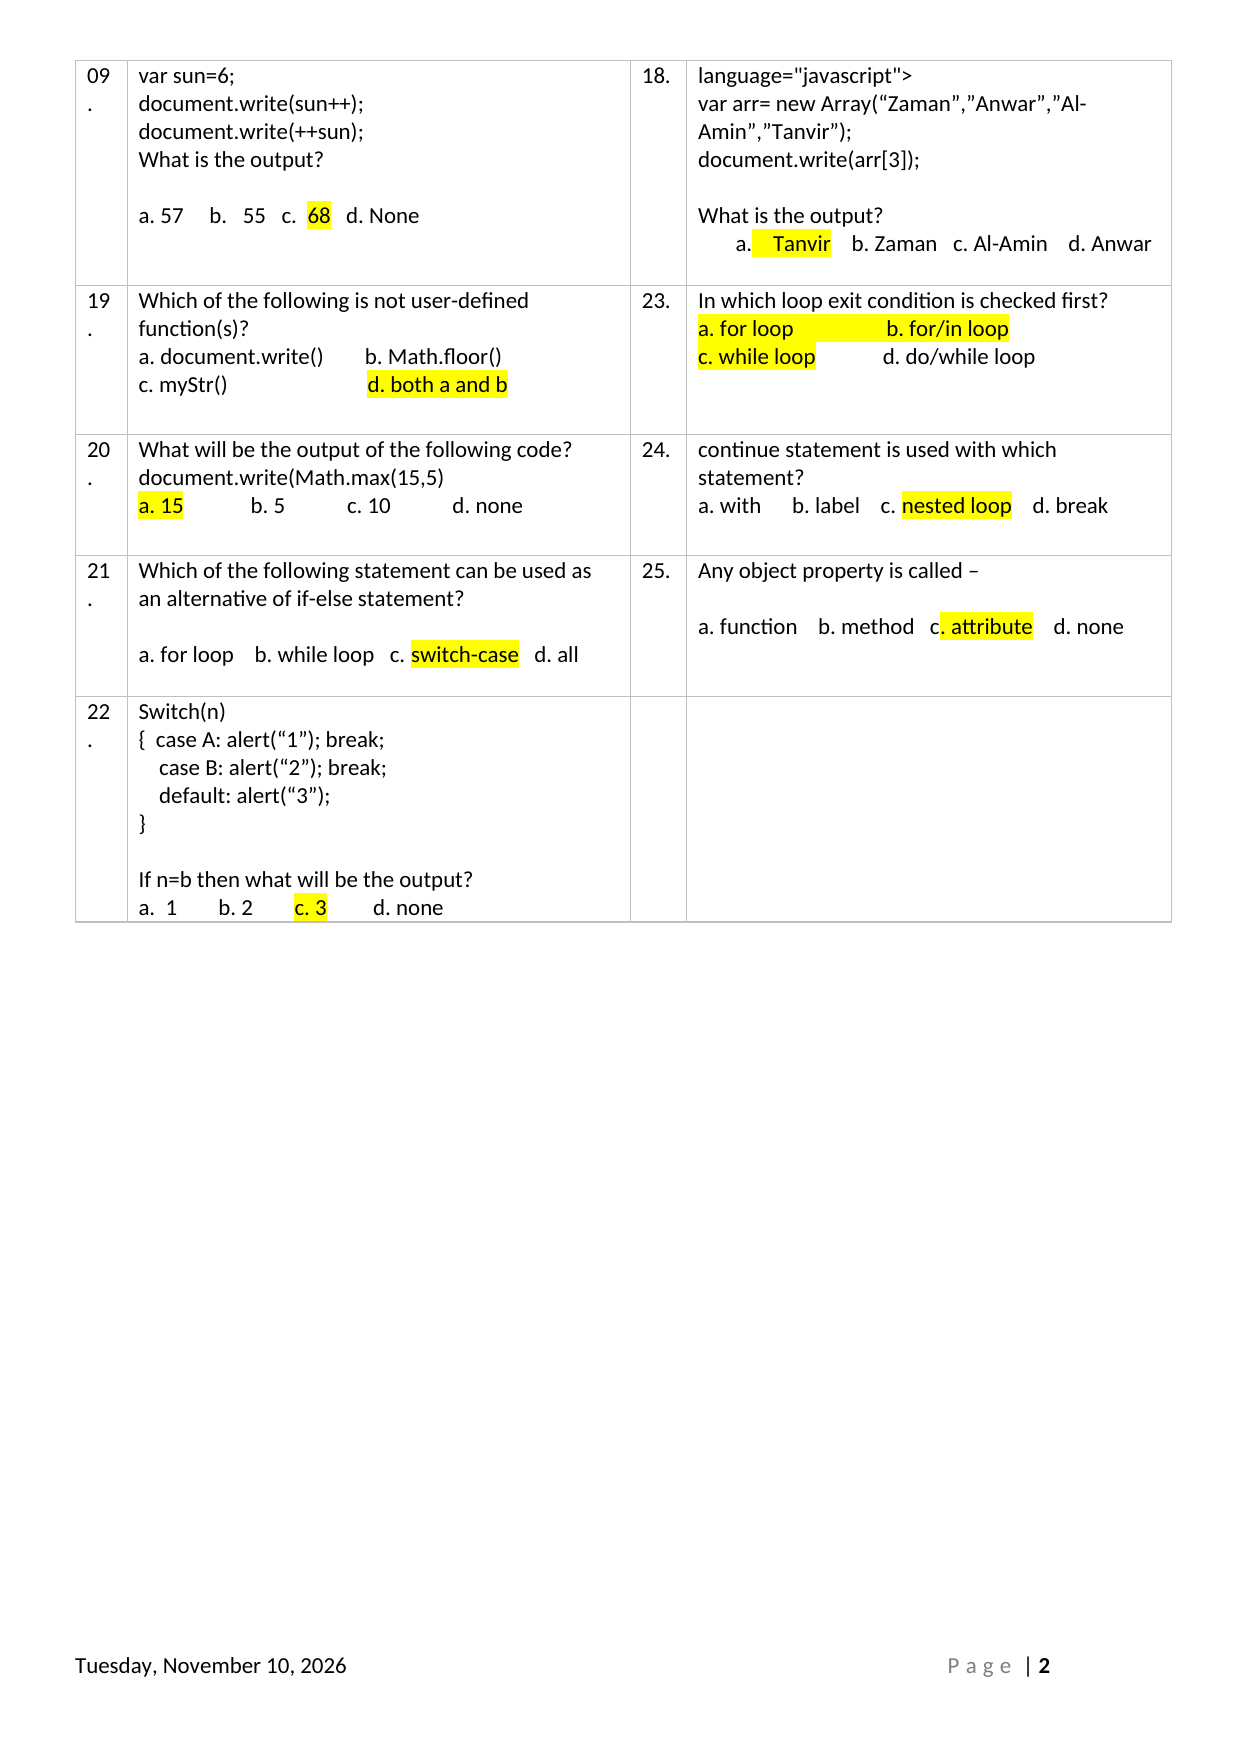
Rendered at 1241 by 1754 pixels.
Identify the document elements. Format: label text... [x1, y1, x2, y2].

table_cell 23. [631, 286, 686, 434]
table_cell Which of the following statement can be used as an alternative of if-else statement? a. for loop b. while loop c. switch-case d. all [128, 556, 630, 696]
table_cell Switch(n) { case A: alert(“1”); break; case B: alert(“2”); break; default: alert(“3”); } If n=b then what will be the output? a. 1 b. 2 c. 3 d. none [128, 697, 630, 921]
table_cell In which loop exit condition is checked first? a. for loop b. for/in loop c. while loop d. do/while loop [687, 286, 1171, 434]
table_cell 24. [631, 435, 686, 555]
table_cell [631, 697, 686, 921]
table_cell 21. [76, 556, 127, 696]
table_cell [687, 697, 1171, 921]
table_cell continue statement is used with which statement? a. with b. label c. nested loop d. break [687, 435, 1171, 555]
table_cell 09. [76, 61, 127, 285]
table_cell What will be the output of the following code? document.write(Math.max(15,5) a. 15 b. 5 c. 10 d. none [128, 435, 630, 555]
table_cell 18. [631, 61, 686, 285]
table_cell 20. [76, 435, 127, 555]
table_cell 19. [76, 286, 127, 434]
table_cell Any object property is called – a. function b. method c. attribute d. none [687, 556, 1171, 696]
table_cell 22. [76, 697, 127, 921]
table_cell language="javascript"> var arr= new Array(“Zaman”,”Anwar”,”Al-Amin”,”Tanvir”); document.write(arr[3]); What is the output? Tanvir b. Zaman c. Al-Amin d. Anwar [687, 61, 1171, 285]
table_cell var sun=6; document.write(sun++); document.write(++sun); What is the output? a. 57 b. 55 c. 68 d. None [128, 61, 630, 285]
table_cell Which of the following is not user-defined function(s)? a. document.write() b. Math.floor() c. myStr() d. both a and b [128, 286, 630, 434]
table_cell 25. [631, 556, 686, 696]
